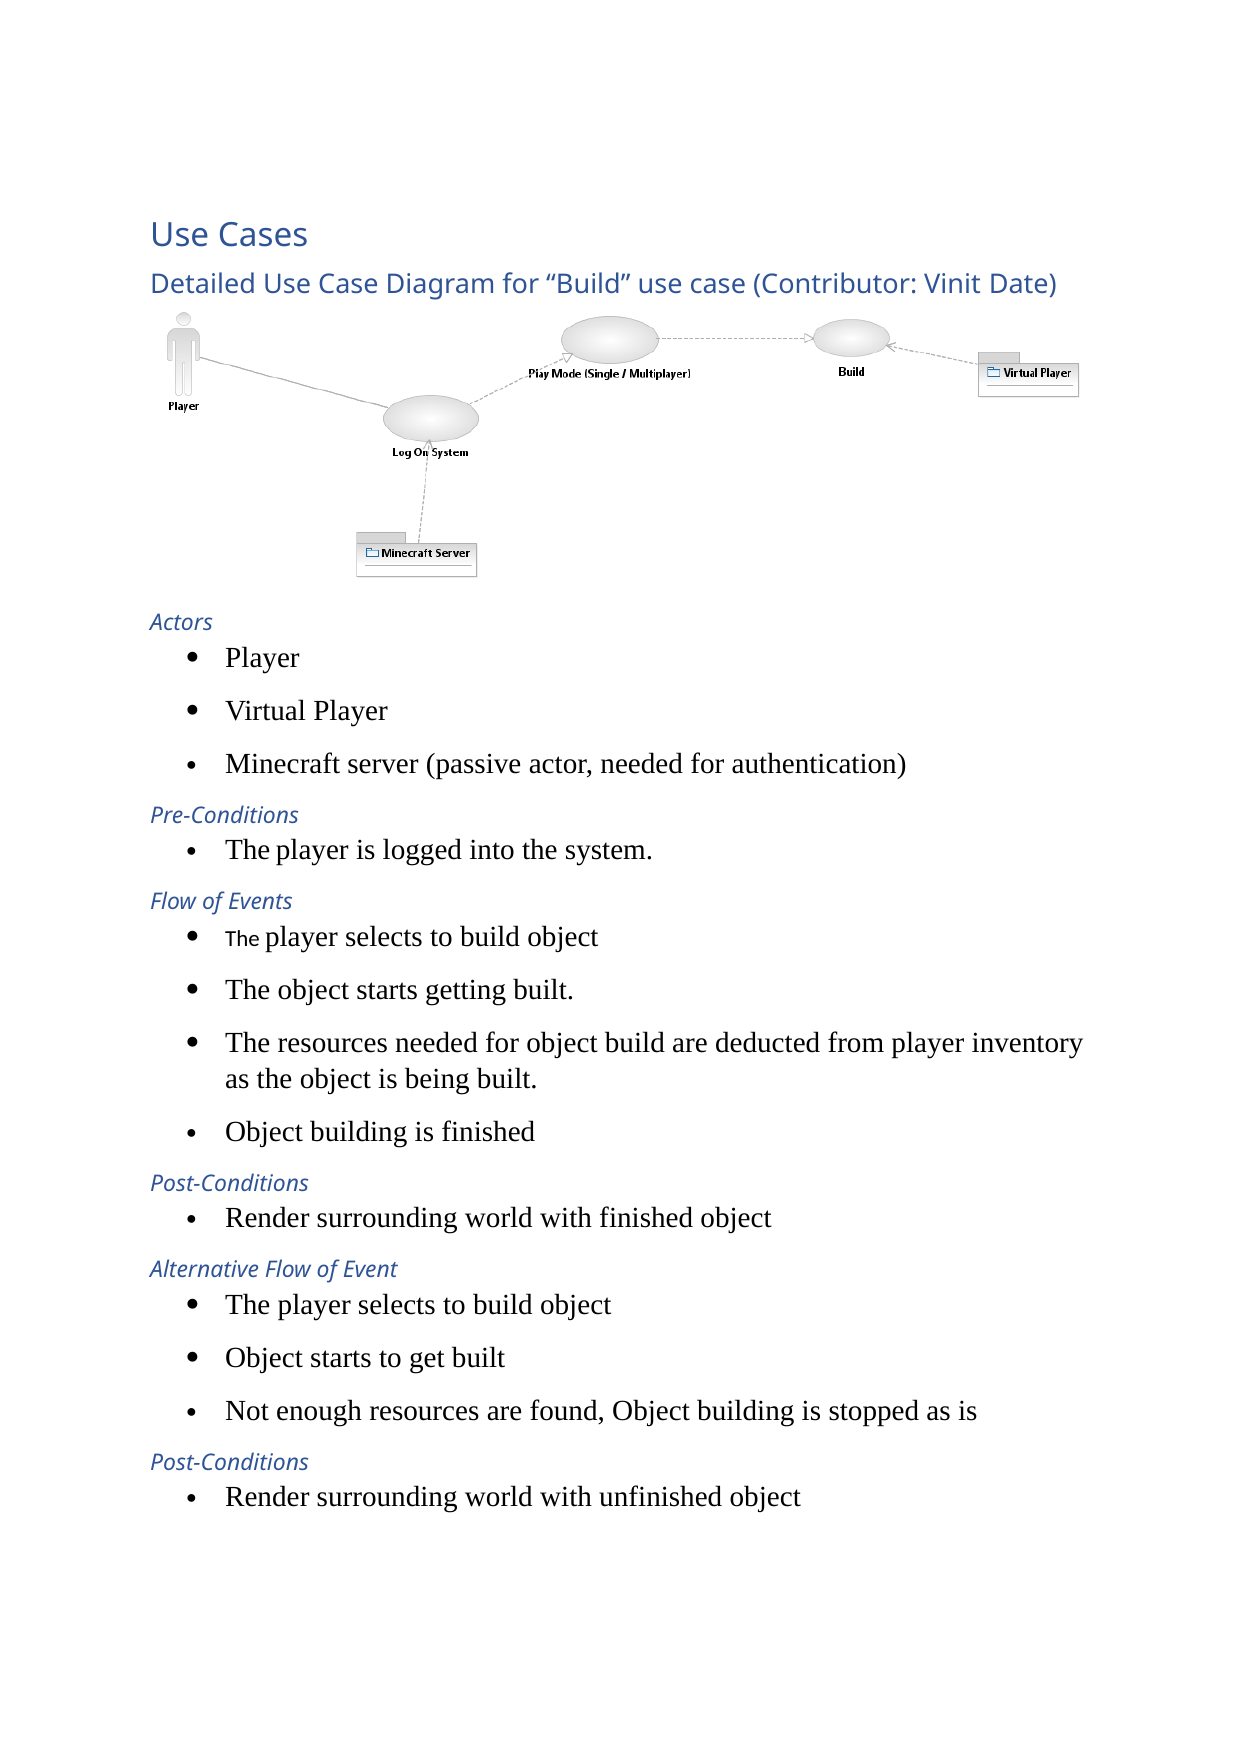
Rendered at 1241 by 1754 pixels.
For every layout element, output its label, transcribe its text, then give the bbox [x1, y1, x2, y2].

list The object starts getting built. [187, 972, 1090, 1006]
subtitle Pre-Conditions [150, 799, 1090, 830]
subtitle Post-Conditions [150, 1446, 1090, 1477]
subtitle Use Cases [150, 211, 1090, 257]
subtitle Flow of Events [150, 885, 1090, 916]
list The player selects to build object [187, 919, 1090, 953]
list Object starts to get built [187, 1340, 1090, 1373]
list Render surrounding world with unfinished object [187, 1479, 1090, 1513]
list Minecraft server (passive actor, needed for authentication) [187, 746, 1090, 779]
list The resources needed for object build are deducted from player inventory as the object is being built. [187, 1025, 1090, 1094]
list The player selects to build object [187, 1287, 1090, 1321]
list Object building is finished [187, 1114, 1090, 1147]
picture [150, 304, 1091, 588]
subtitle Detailed Use Case Diagram for “Build” use case (Contributor: Vinit Date) [150, 264, 1090, 301]
list The player is logged into the system. [187, 832, 1090, 866]
list Player [187, 640, 1090, 674]
subtitle Actors [150, 606, 1090, 637]
subtitle Post-Conditions [150, 1167, 1090, 1198]
list Render surrounding world with finished object [187, 1200, 1090, 1234]
list Virtual Player [187, 693, 1090, 727]
list Not enough resources are found, Object building is stopped as is [187, 1393, 1090, 1426]
subtitle Alternative Flow of Event [150, 1253, 1090, 1284]
